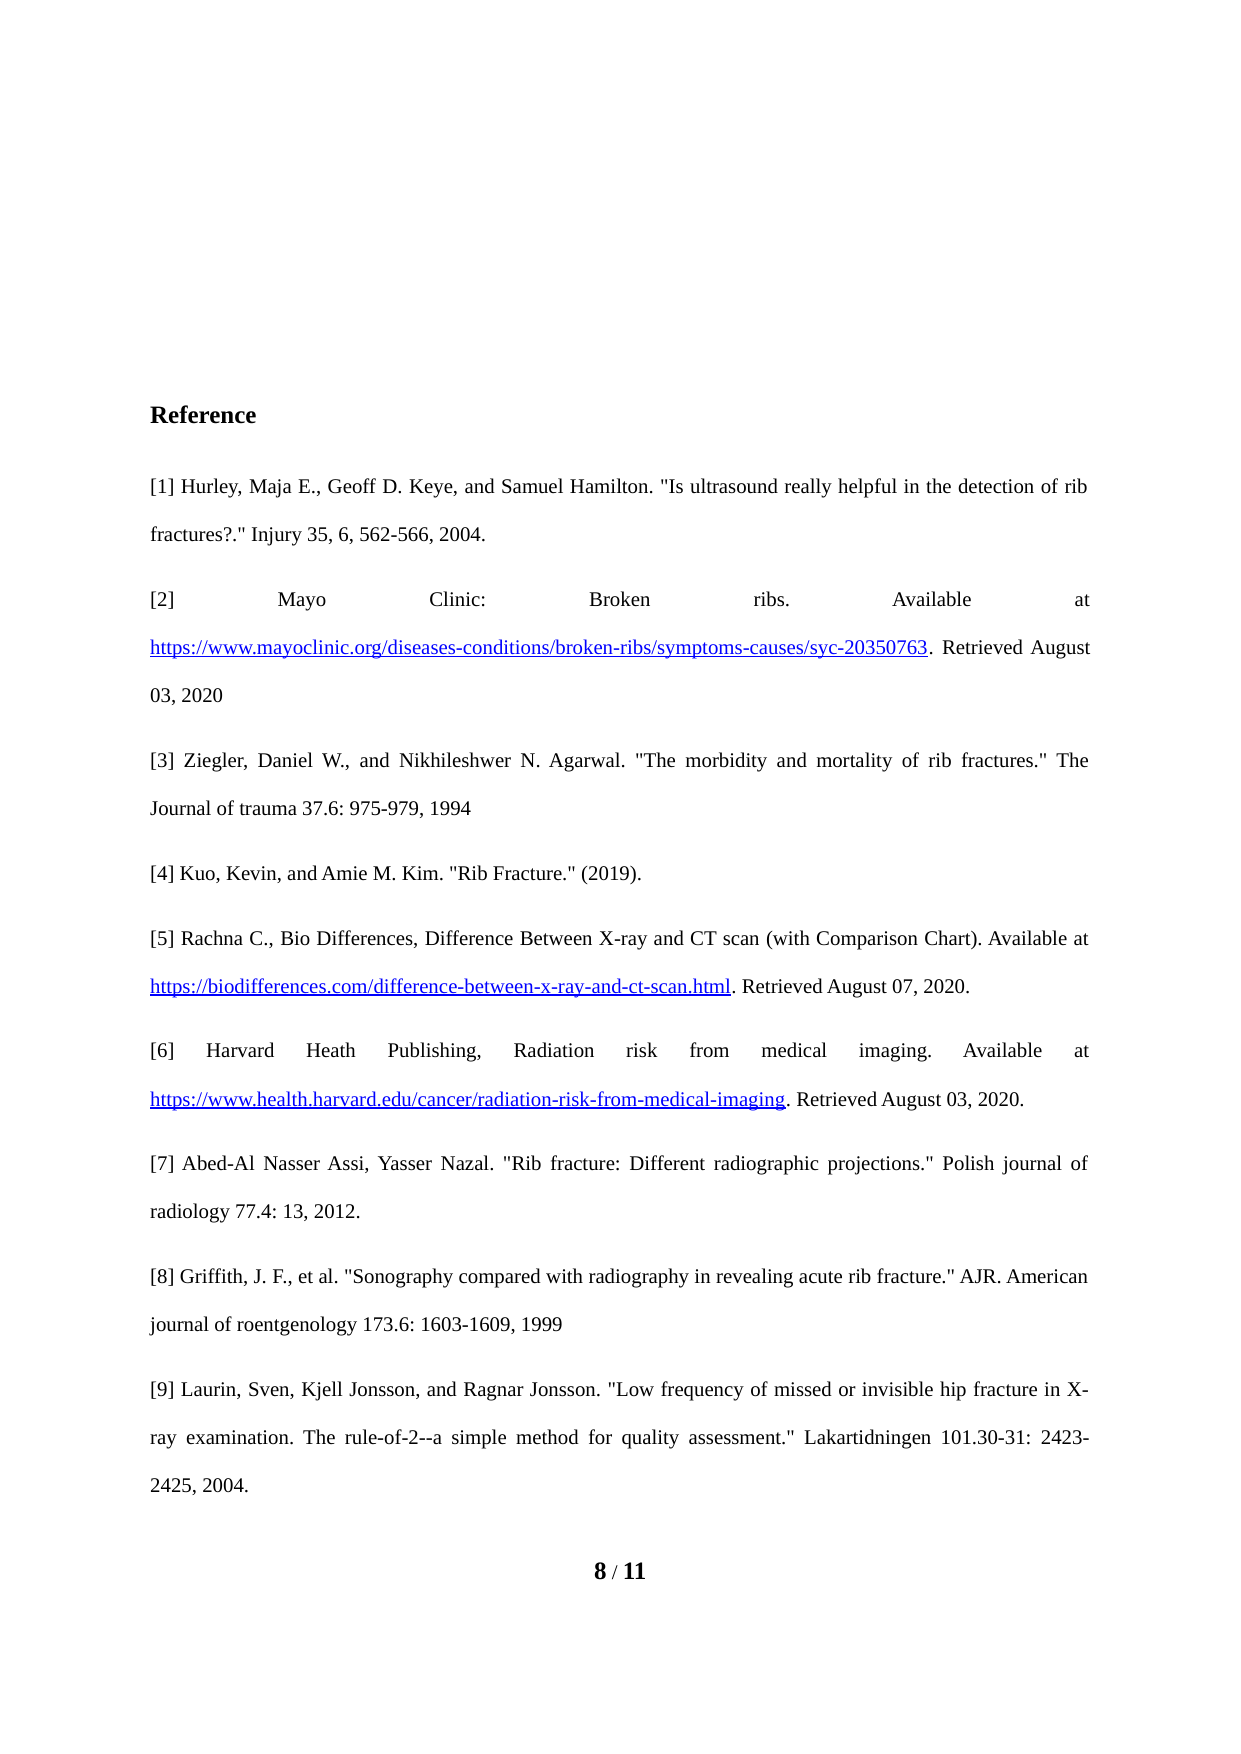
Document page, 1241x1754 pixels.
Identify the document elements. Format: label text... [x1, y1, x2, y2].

text [2] Mayo Clinic: Broken ribs. Available at https://www.mayoclinic.org/diseases-conditions/broken-ribs/symptoms-causes/syc-20350763. Retrieved August 03, 2020 [150, 587, 1090, 707]
text Reference [150, 400, 1090, 428]
text [9] Laurin, Sven, Kjell Jonsson, and Ragnar Jonsson. "Low frequency of missed or invisible hip fracture in X-ray examination. The rule-of-2--a simple method for quality assessment." Lakartidningen 101.30-31: 2423-2425, 2004. [150, 1377, 1090, 1497]
text [7] Abed-Al Nasser Assi, Yasser Nazal. "Rib fracture: Different radiographic projections." Polish journal of radiology 77.4: 13, 2012. [150, 1151, 1090, 1223]
text [8] Griffith, J. F., et al. "Sonography compared with radiography in revealing acute rib fracture." AJR. American journal of roentgenology 173.6: 1603-1609, 1999 [150, 1264, 1090, 1336]
text [4] Kuo, Kevin, and Amie M. Kim. "Rib Fracture." (2019). [150, 861, 1090, 885]
text [5] Rachna C., Bio Differences, Difference Between X-ray and CT scan (with Comparison Chart). Available at https://biodifferences.com/difference-between-x-ray-and-ct-scan.html. Retrieved August 07, 2020. [150, 926, 1090, 998]
text [6] Harvard Heath Publishing, Radiation risk from medical imaging. Available at https://www.health.harvard.edu/cancer/radiation-risk-from-medical-imaging. Retrieved August 03, 2020. [150, 1038, 1090, 1111]
text [3] Ziegler, Daniel W., and Nikhileshwer N. Agarwal. "The morbidity and mortality of rib fractures." The Journal of trauma 37.6: 975-979, 1994 [150, 748, 1090, 820]
text [1] Hurley, Maja E., Geoff D. Keye, and Samuel Hamilton. "Is ultrasound really helpful in the detection of rib fractures?." Injury 35, 6, 562-566, 2004. [150, 474, 1090, 546]
